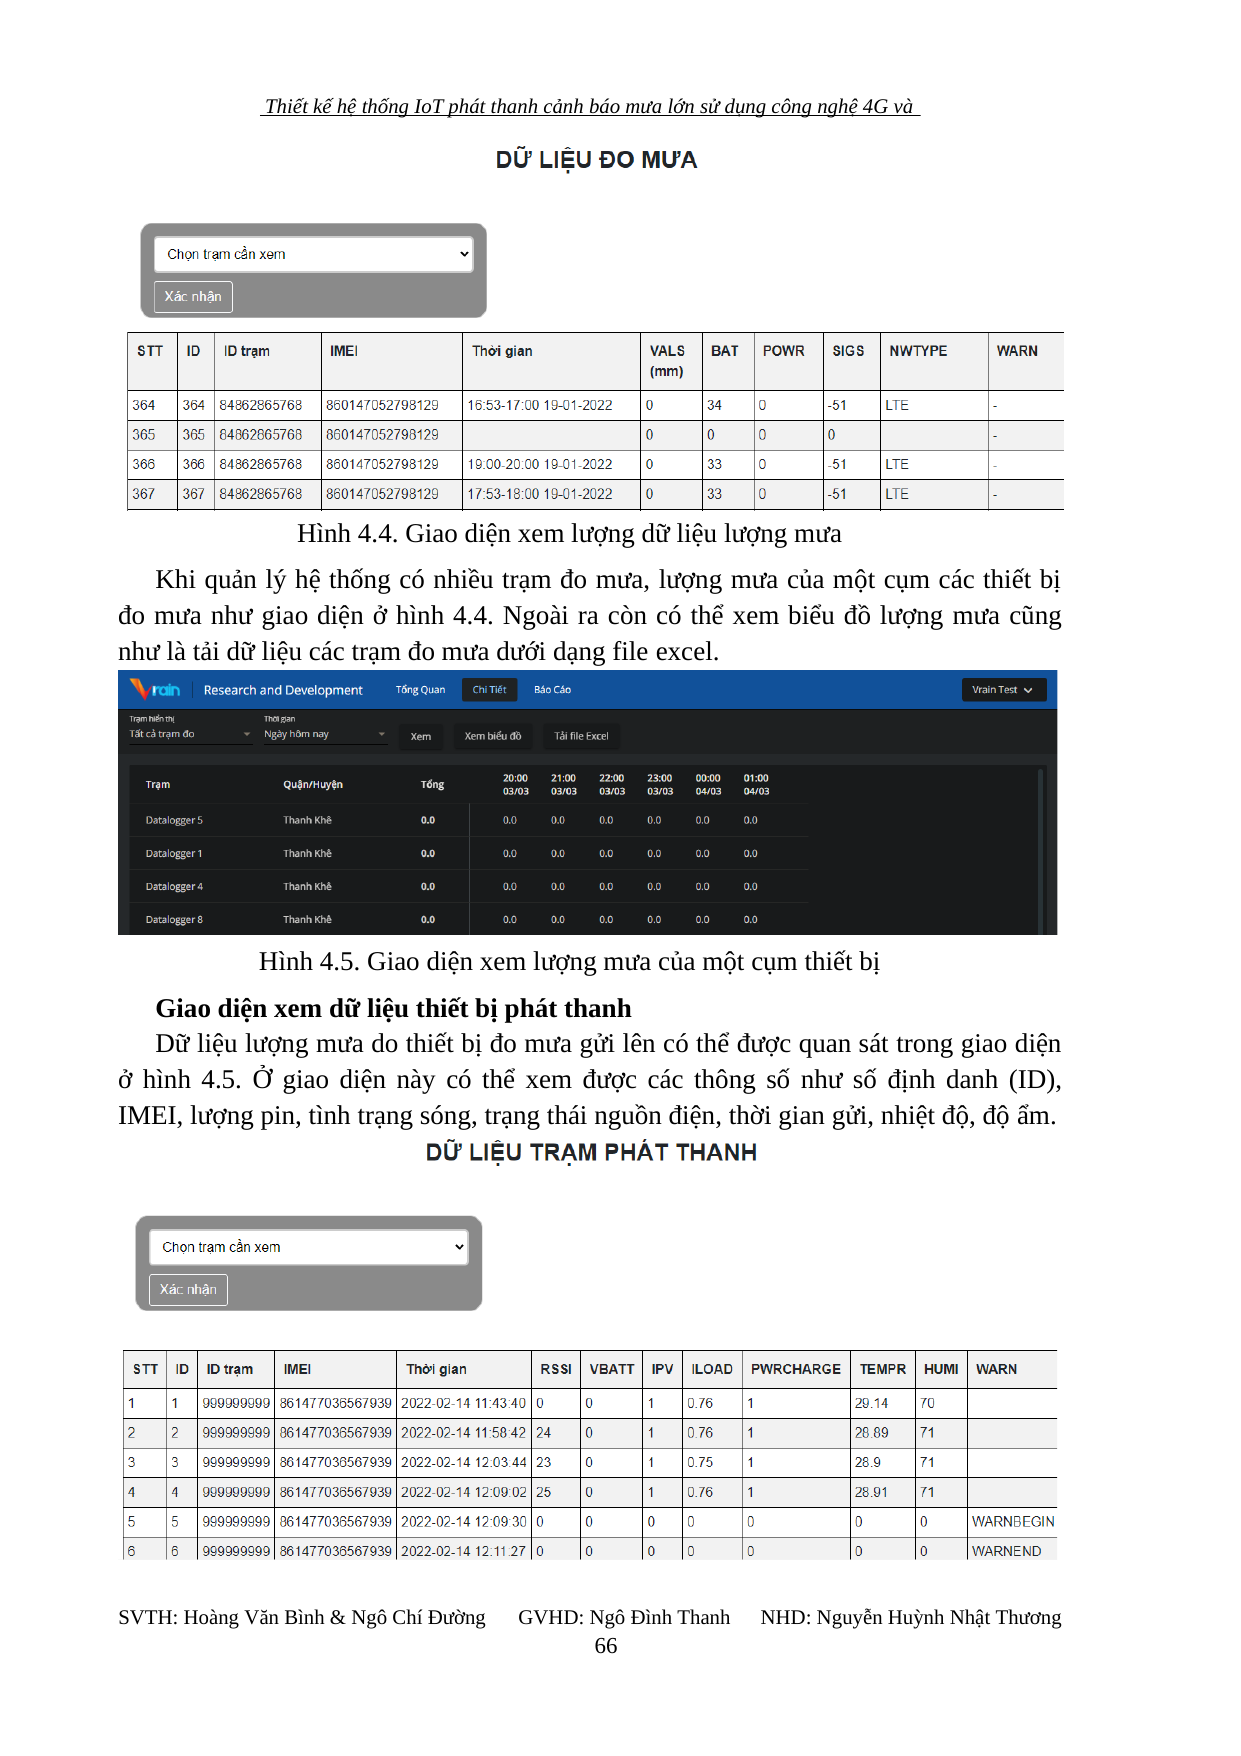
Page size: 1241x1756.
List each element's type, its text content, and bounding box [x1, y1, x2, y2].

text Hình 4.4. Giao diện xem lượng dữ liệu lượng mưa [297, 517, 1169, 548]
text Hình 4.5. Giao diện xem lượng mưa của một cụm thiết bị [259, 945, 1169, 977]
picture [127, 146, 1064, 511]
subtitle Giao diện xem dữ liệu thiết bị phát thanh [155, 992, 1169, 1023]
text Dữ liệu lượng mưa do thiết bị đo mưa gửi lên có thể được quan sát trong giao diện ở hình 4.5. Ở giao diện này có thể xem được các thông số như số định danh (ID), IMEI, lượng pin, tình trạng sóng, trạng thái nguồn điện, thời gian gửi, nhiệt độ, độ ẩm. [118, 1027, 1063, 1130]
text Khi quản lý hệ thống có nhiều trạm đo mưa, lượng mưa của một cụm các thiết bị đo mưa như giao diện ở hình 4.4. Ngoài ra còn có thể xem biểu đồ lượng mưa cũng như là tải dữ liệu các trạm đo mưa dưới dạng file excel. [118, 563, 1063, 666]
picture [118, 670, 1058, 935]
picture [118, 1139, 1058, 1560]
